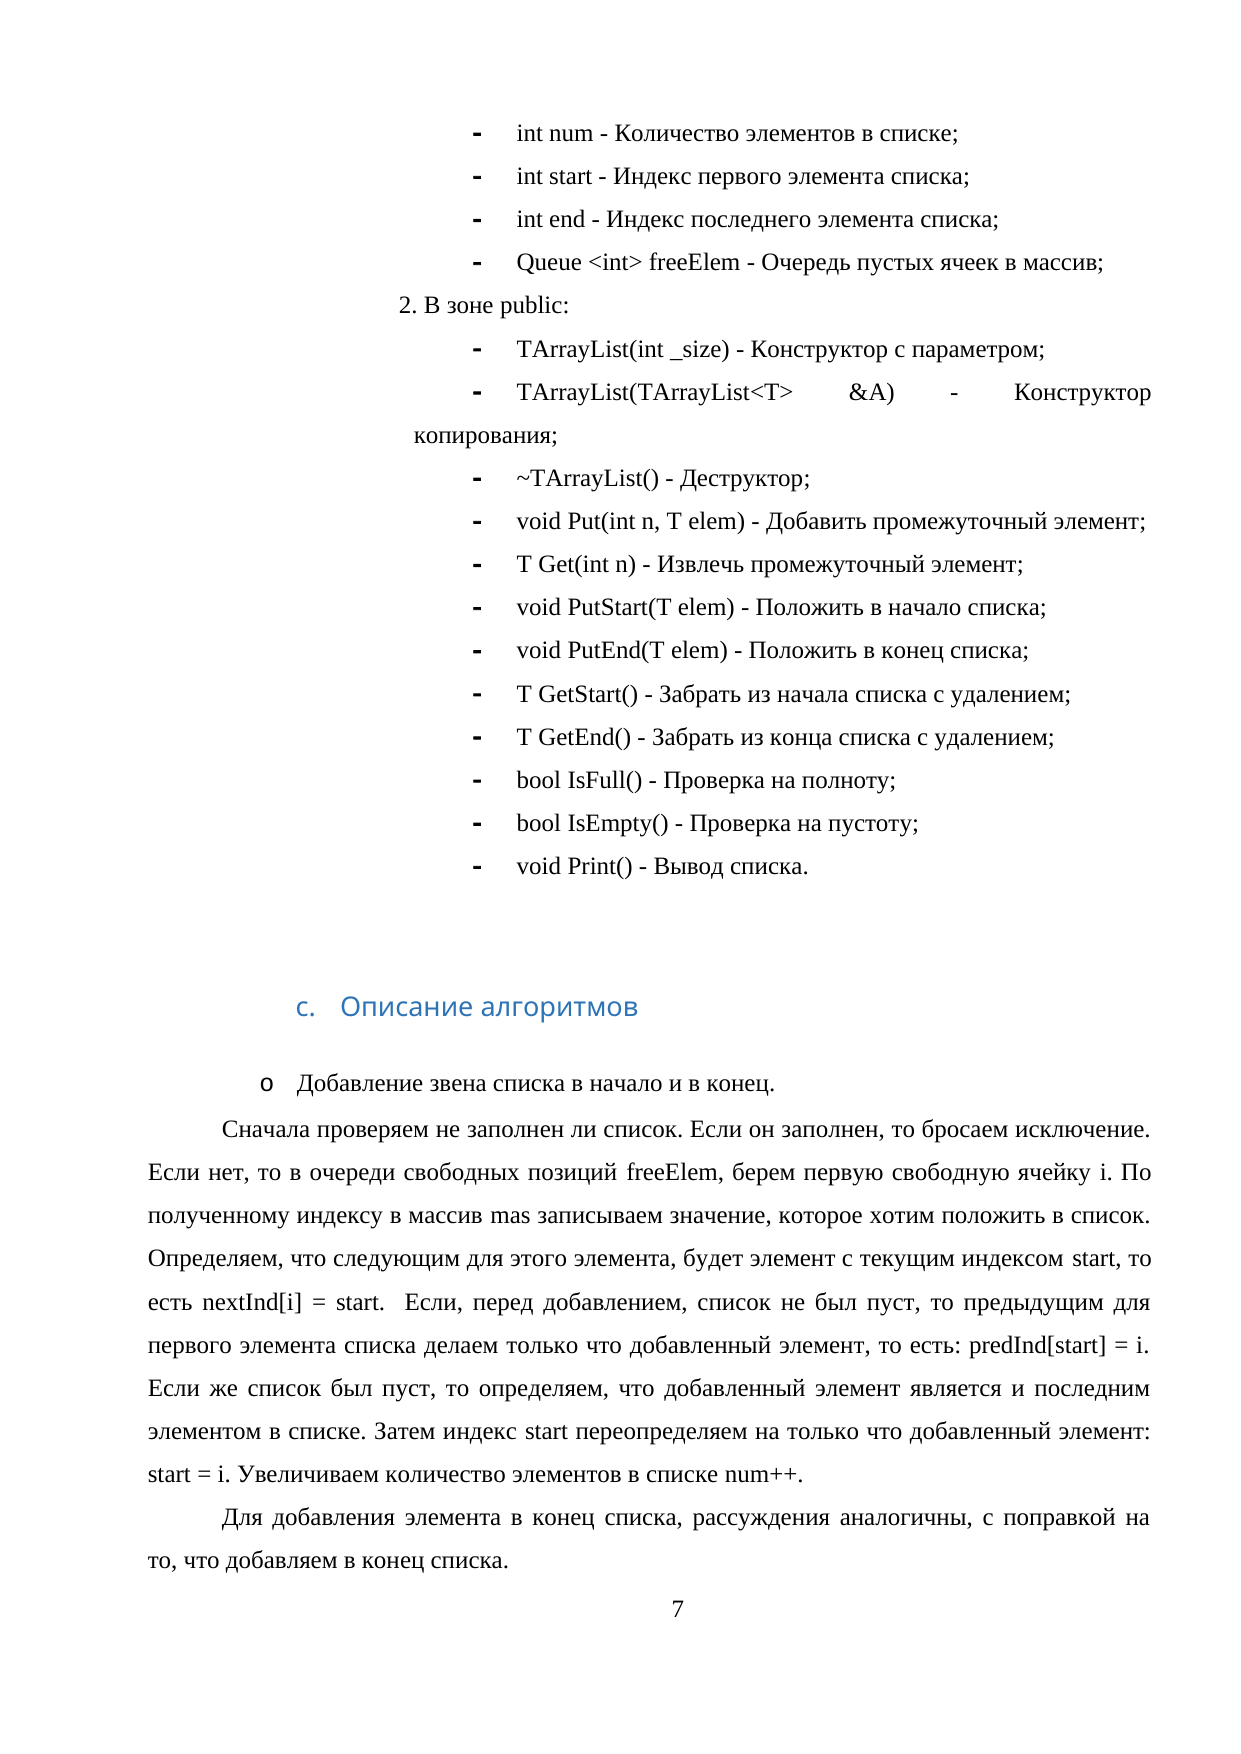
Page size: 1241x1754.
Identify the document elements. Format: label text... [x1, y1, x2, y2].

list T GetEnd() - Забрать из конца списка с удалением; [413, 722, 1152, 751]
list void PutStart(T elem) - Положить в начало списка; [413, 592, 1152, 621]
list TArrayList(int _size) - Конструктор с параметром; [413, 334, 1152, 362]
subtitle Описание алгоритмов [295, 987, 1152, 1024]
list void Print() - Вывод списка. [413, 851, 1152, 880]
list Queue <int> freeElem - Очередь пустых ячеек в массив; [413, 247, 1152, 276]
list Для добавления элемента в конец списка, рассуждения аналогичны, с поправкой на то, что добавляем в конец списка. [148, 1502, 1152, 1574]
list ~TArrayList() - Деструктор; [413, 463, 1152, 492]
list TArrayList(TArrayList<T> &A) - Конструктор копирования; [413, 377, 1152, 449]
list T GetStart() - Забрать из начала списка с удалением; [413, 679, 1152, 707]
list int start - Индекс первого элемента списка; [413, 161, 1152, 190]
list 2. В зоне public: [399, 291, 1152, 319]
list Сначала проверяем не заполнен ли список. Если он заполнен, то бросаем исключение. Если нет, то в очереди свободных позиций freeElem, берем первую свободную ячейку i. По полученному индексу в массив mas записываем значение, которое хотим положить в список. Определяем, что следующим для этого элемента, будет элемент с текущим индексом start, то есть nextInd[i] = start. Если, перед добавлением, список не был пуст, то предыдущим для первого элемента списка делаем только что добавленный элемент, то есть: predInd[start] = i. Если же список был пуст, то определяем, что добавленный элемент является и последним элементом в списке. Затем индекс start переопределяем на только что добавленный элемент: start = i. Увеличиваем количество элементов в списке num++. [148, 1114, 1152, 1488]
list void Put(int n, T elem) - Добавить промежуточный элемент; [413, 506, 1152, 535]
list bool IsFull() - Проверка на полноту; [413, 765, 1152, 794]
list int end - Индекс последнего элемента списка; [413, 204, 1152, 233]
list int num - Количество элементов в списке; [413, 118, 1152, 147]
list Добавление звена списка в начало и в конец. [259, 1068, 1152, 1099]
list T Get(int n) - Извлечь промежуточный элемент; [413, 549, 1152, 578]
list bool IsEmpty() - Проверка на пустоту; [413, 808, 1152, 837]
list void PutEnd(T elem) - Положить в конец списка; [413, 636, 1152, 664]
